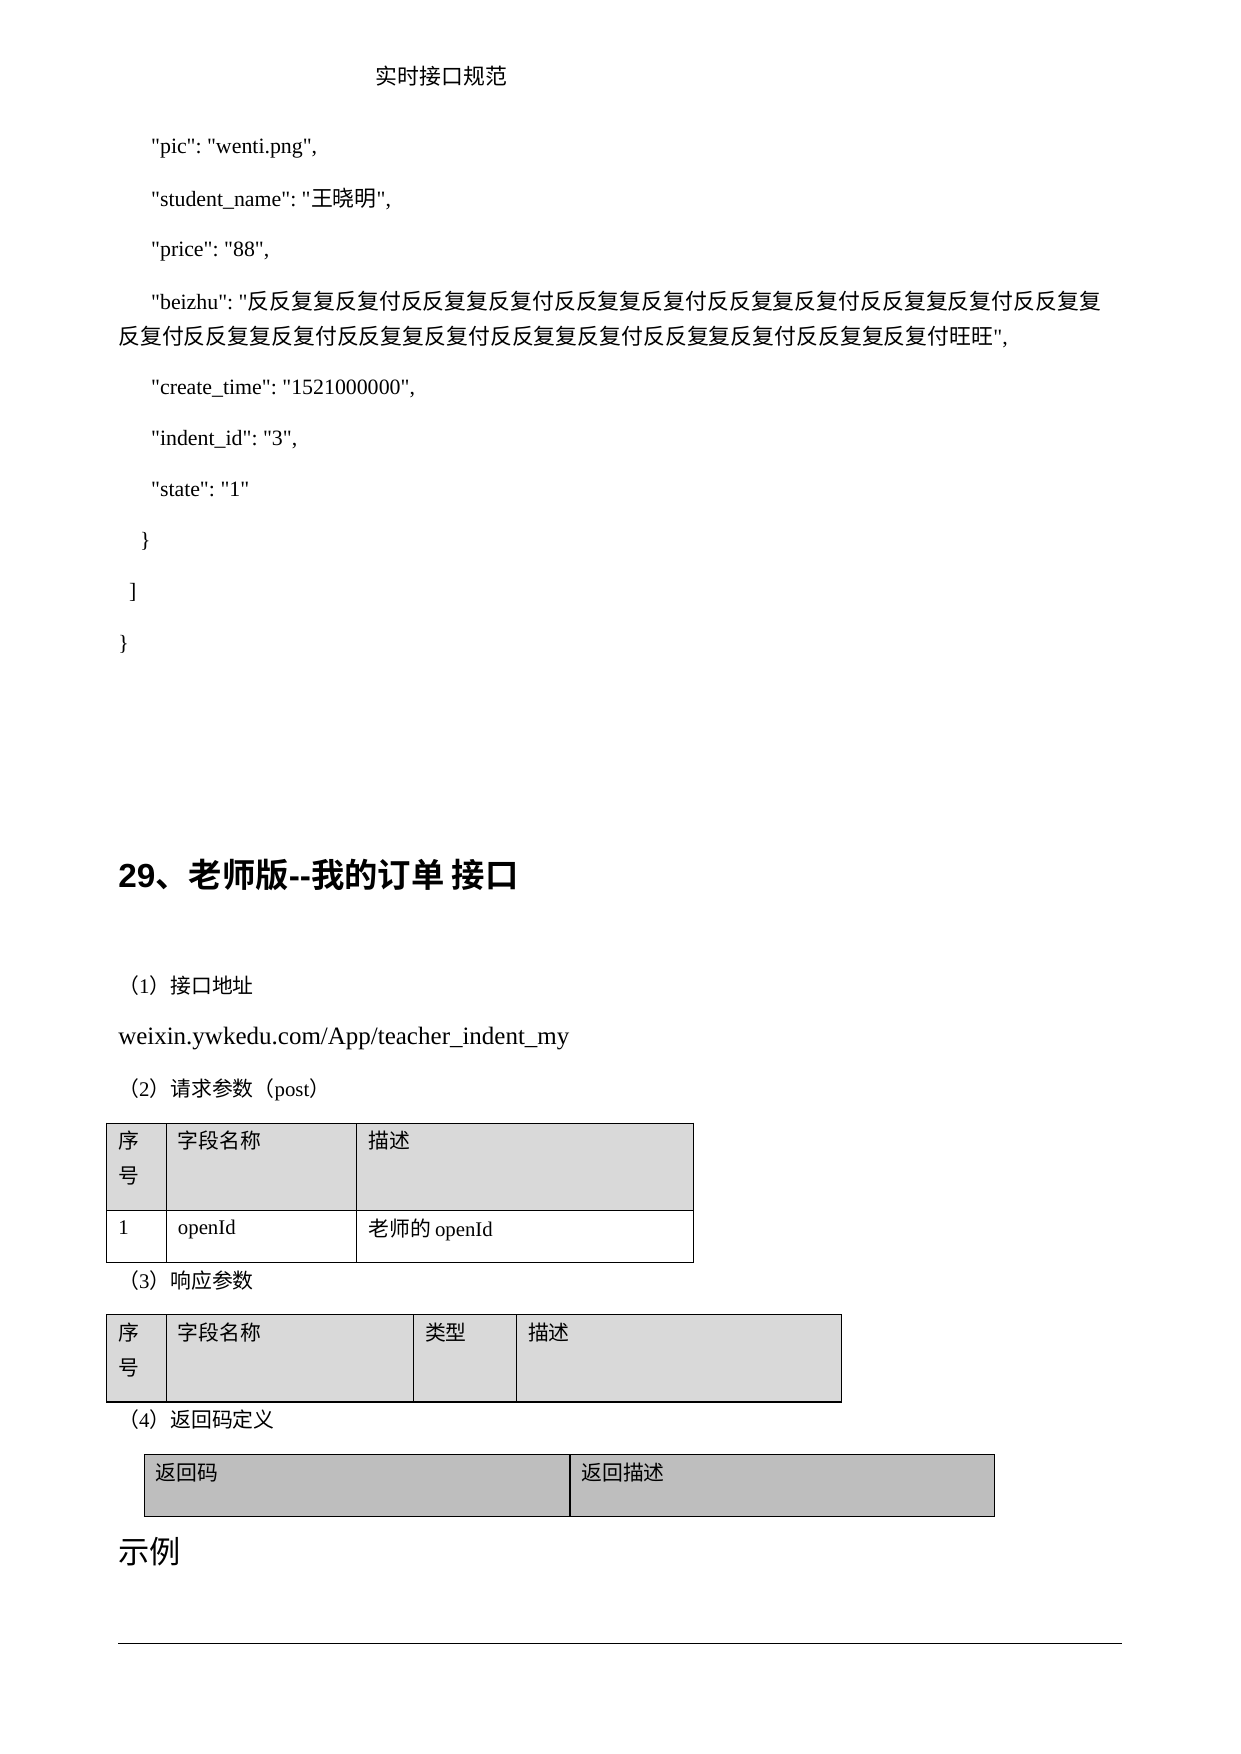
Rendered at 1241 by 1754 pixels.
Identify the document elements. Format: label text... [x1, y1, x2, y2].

table_cell openId [167, 1211, 356, 1262]
list "state": "1" [118, 472, 1122, 505]
text 示例 [118, 1517, 1122, 1582]
table_cell 1 [107, 1211, 166, 1262]
text （1）接口地址 [118, 968, 1122, 1001]
text （3）响应参数 [118, 1263, 1122, 1295]
table_header 序号 [107, 1124, 166, 1210]
table_header 描述 [517, 1315, 841, 1401]
text （4）返回码定义 [118, 1402, 1122, 1435]
subtitle 29、老师版--我的订单 接口 [118, 841, 1122, 906]
list ] [118, 575, 1122, 607]
table_header 序号 [107, 1315, 166, 1401]
list } [118, 523, 1122, 556]
text weixin.ywkedu.com/App/teacher_indent_my [118, 1019, 1122, 1052]
table_cell 老师的openId [357, 1211, 693, 1262]
list "beizhu": "反反复复反复付反反复复反复付反反复复反复付反反复复反复付反反复复反复付反反复复反复付反反复复反复付反反复复反复付反反复复反复付反反复复反复付反反复复反复付旺旺", [118, 283, 1122, 351]
table_header 字段名称 [167, 1315, 413, 1401]
list "price": "88", [118, 232, 1122, 265]
table_header 描述 [357, 1124, 693, 1210]
list "student_name": "王晓明", [118, 181, 1122, 213]
table_header 返回码 [145, 1455, 569, 1516]
table_header 返回描述 [571, 1455, 994, 1516]
list } [118, 626, 1122, 658]
table_header 字段名称 [167, 1124, 356, 1210]
list "indent_id": "3", [118, 421, 1122, 454]
list "pic": "wenti.png", [118, 129, 1122, 162]
text （2）请求参数（post） [118, 1071, 1122, 1103]
table_header 类型 [414, 1315, 516, 1401]
list "create_time": "1521000000", [118, 370, 1122, 403]
